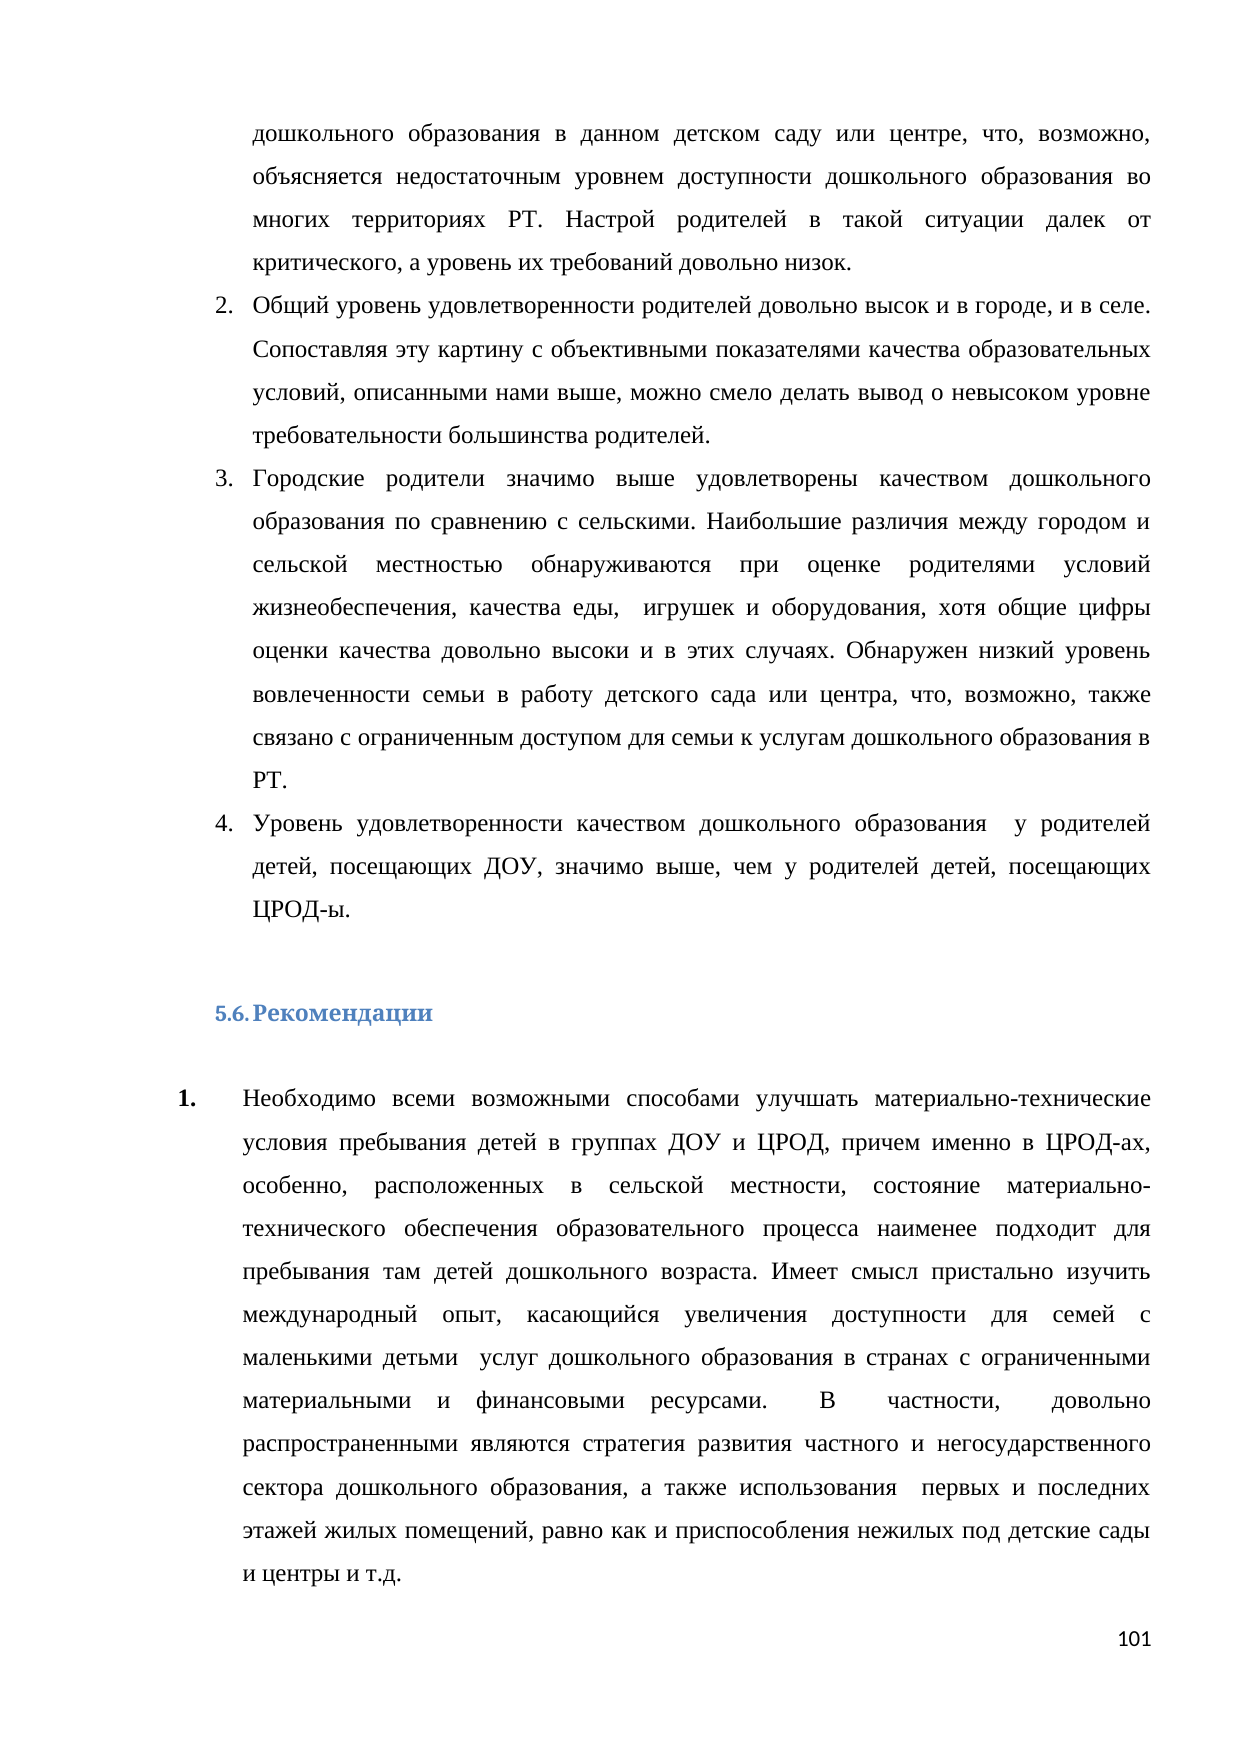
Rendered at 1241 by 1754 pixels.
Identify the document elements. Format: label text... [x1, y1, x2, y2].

list Общий уровень удовлетворенности родителей довольно высок и в городе, и в селе. Сопоставляя эту картину с объективными показателями качества образовательных условий, описанными нами выше, можно смело делать вывод о невысоком уровне требовательности большинства родителей. [215, 291, 1152, 449]
list Необходимо всеми возможными способами улучшать материально-технические условия пребывания детей в группах ДОУ и ЦРОД, причем именно в ЦРОД-ах, особенно, расположенных в сельской местности, состояние материально-технического обеспечения образовательного процесса наименее подходит для пребывания там детей дошкольного возраста. Имеет смысл пристально изучить международный опыт, касающийся увеличения доступности для семей с маленькими детьми услуг дошкольного образования в странах с ограниченными материальными и финансовыми ресурсами. В частности, довольно распространенными являются стратегия развития частного и негосударственного сектора дошкольного образования, а также использования первых и последних этажей жилых помещений, равно как и приспособления нежилых под детские сады и центры и т.д. [177, 1083, 1152, 1587]
list Уровень удовлетворенности качеством дошкольного образования у родителей детей, посещающих ДОУ, значимо выше, чем у родителей детей, посещающих ЦРОД-ы. [215, 808, 1152, 923]
subtitle Рекомендации [215, 1000, 1152, 1027]
list Городские родители значимо выше удовлетворены качеством дошкольного образования по сравнению с сельскими. Наибольшие различия между городом и сельской местностью обнаруживаются при оценке родителями условий жизнеобеспечения, качества еды, игрушек и оборудования, хотя общие цифры оценки качества довольно высоки и в этих случаях. Обнаружен низкий уровень вовлеченности семьи в работу детского сада или центра, что, возможно, также связано с ограниченным доступом для семьи к услугам дошкольного образования в РТ. [215, 463, 1152, 794]
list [215, 118, 1152, 276]
